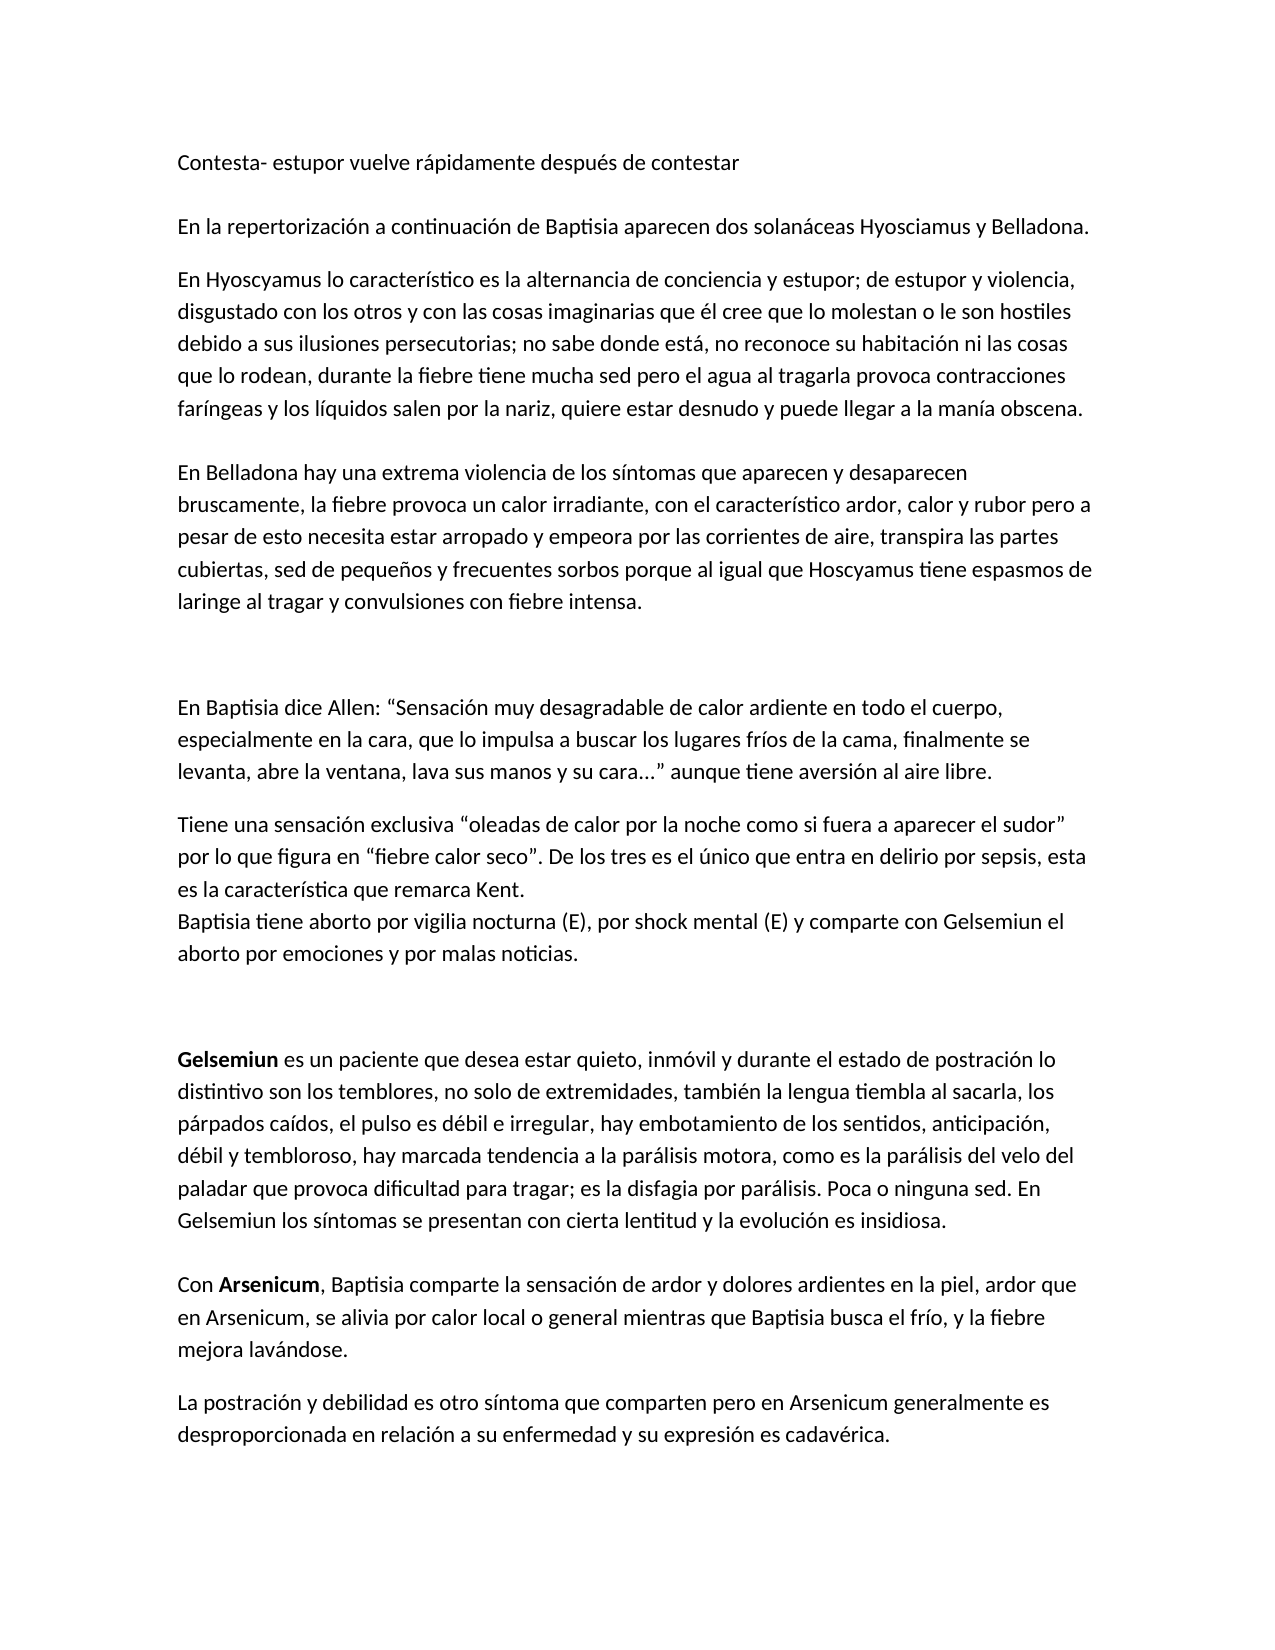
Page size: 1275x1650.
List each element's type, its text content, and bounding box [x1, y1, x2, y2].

text Tiene una sensación exclusiva “oleadas de calor por la noche como si fuera a aparecer el sudor” por lo que figura en “fiebre calor seco”. De los tres es el único que entra en delirio por sepsis, esta es la característica que remarca Kent. Baptisia tiene aborto por vigilia nocturna (E), por shock mental (E) y comparte con Gelsemiun el aborto por emociones y por malas noticias. [177, 810, 1098, 967]
text En Hyoscyamus lo característico es la alternancia de conciencia y estupor; de estupor y violencia, disgustado con los otros y con las cosas imaginarias que él cree que lo molestan o le son hostiles debido a sus ilusiones persecutorias; no sabe donde está, no reconoce su habitación ni las cosas que lo rodean, durante la fiebre tiene mucha sed pero el agua al tragarla provoca contracciones faríngeas y los líquidos salen por la nariz, quiere estar desnudo y puede llegar a la manía obscena. En Belladona hay una extrema violencia de los síntomas que aparecen y desaparecen bruscamente, la fiebre provoca un calor irradiante, con el característico ardor, calor y rubor pero a pesar de esto necesita estar arropado y empeora por las corrientes de aire, transpira las partes cubiertas, sed de pequeños y frecuentes sorbos porque al igual que Hoscyamus tiene espasmos de laringe al tragar y convulsiones con fiebre intensa. [177, 265, 1098, 615]
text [177, 148, 1098, 240]
text La postración y debilidad es otro síntoma que comparten pero en Arsenicum generalmente es desproporcionada en relación a su enfermedad y su expresión es cadavérica. [177, 1388, 1098, 1448]
text Gelsemiun es un paciente que desea estar quieto, inmóvil y durante el estado de postración lo distintivo son los temblores, no solo de extremidades, también la lengua tiembla al sacarla, los párpados caídos, el pulso es débil e irregular, hay embotamiento de los sentidos, anticipación, débil y tembloroso, hay marcada tendencia a la parálisis motora, como es la parálisis del velo del paladar que provoca dificultad para tragar; es la disfagia por parálisis. Poca o ninguna sed. En Gelsemiun los síntomas se presentan con cierta lentitud y la evolución es insidiosa. Con Arsenicum, Baptisia comparte la sensación de ardor y dolores ardientes en la piel, ardor que en Arsenicum, se alivia por calor local o general mientras que Baptisia busca el frío, y la fiebre mejora lavándose. [177, 1045, 1098, 1363]
text En Baptisia dice Allen: “Sensación muy desagradable de calor ardiente en todo el cuerpo, especialmente en la cara, que lo impulsa a buscar los lugares fríos de la cama, finalmente se levanta, abre la ventana, lava sus manos y su cara...” aunque tiene aversión al aire libre. [177, 693, 1098, 785]
